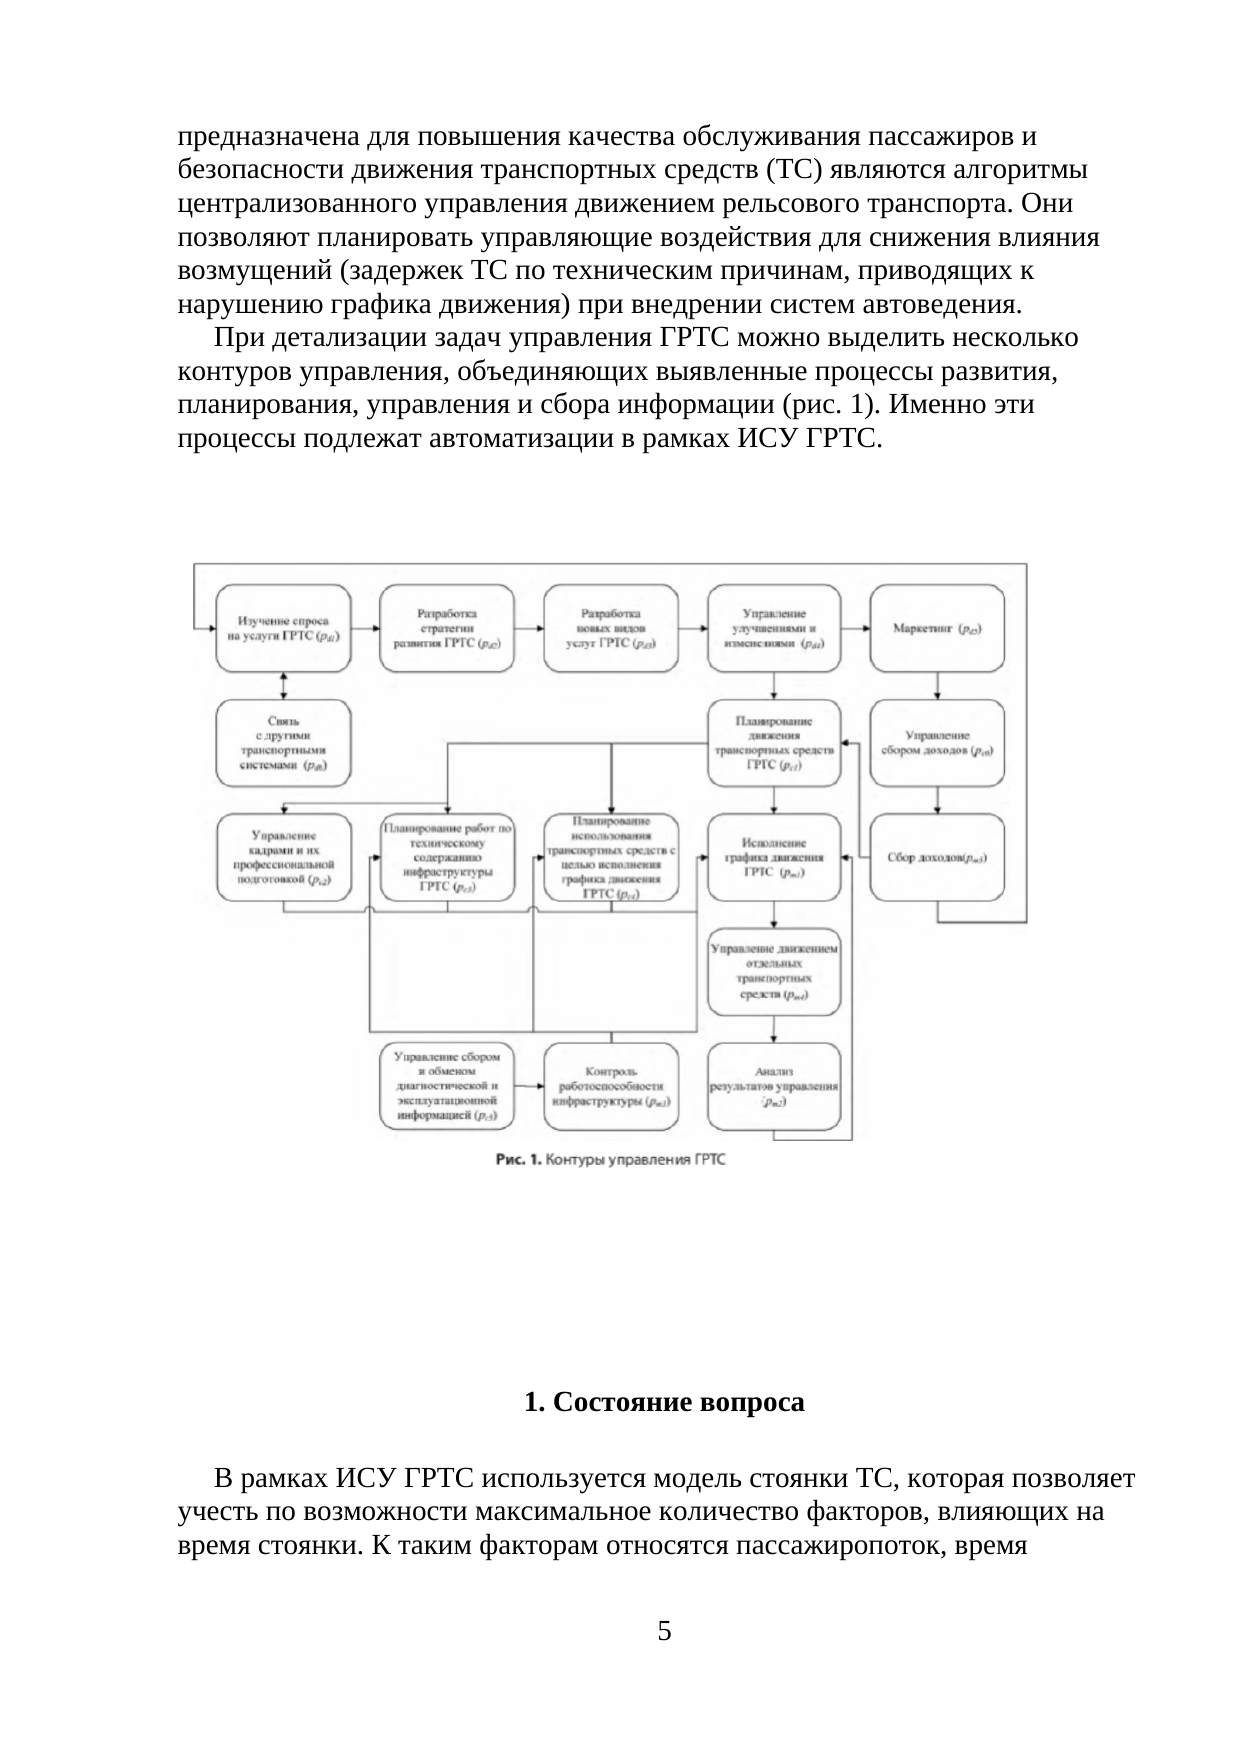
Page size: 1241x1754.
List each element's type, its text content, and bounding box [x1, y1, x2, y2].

subtitle 1. Состояние вопроса [177, 1384, 1152, 1418]
picture [182, 488, 1085, 1314]
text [177, 1460, 1152, 1561]
text При детализации задач управления ГРТС можно выделить несколько контуров управления, объединяющих выявленные процессы развития, планирования, управления и сбора информации (рис. 1). Именно эти процессы подлежат автоматизации в рамках ИСУ ГРТС. [177, 319, 1152, 453]
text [177, 118, 1152, 319]
